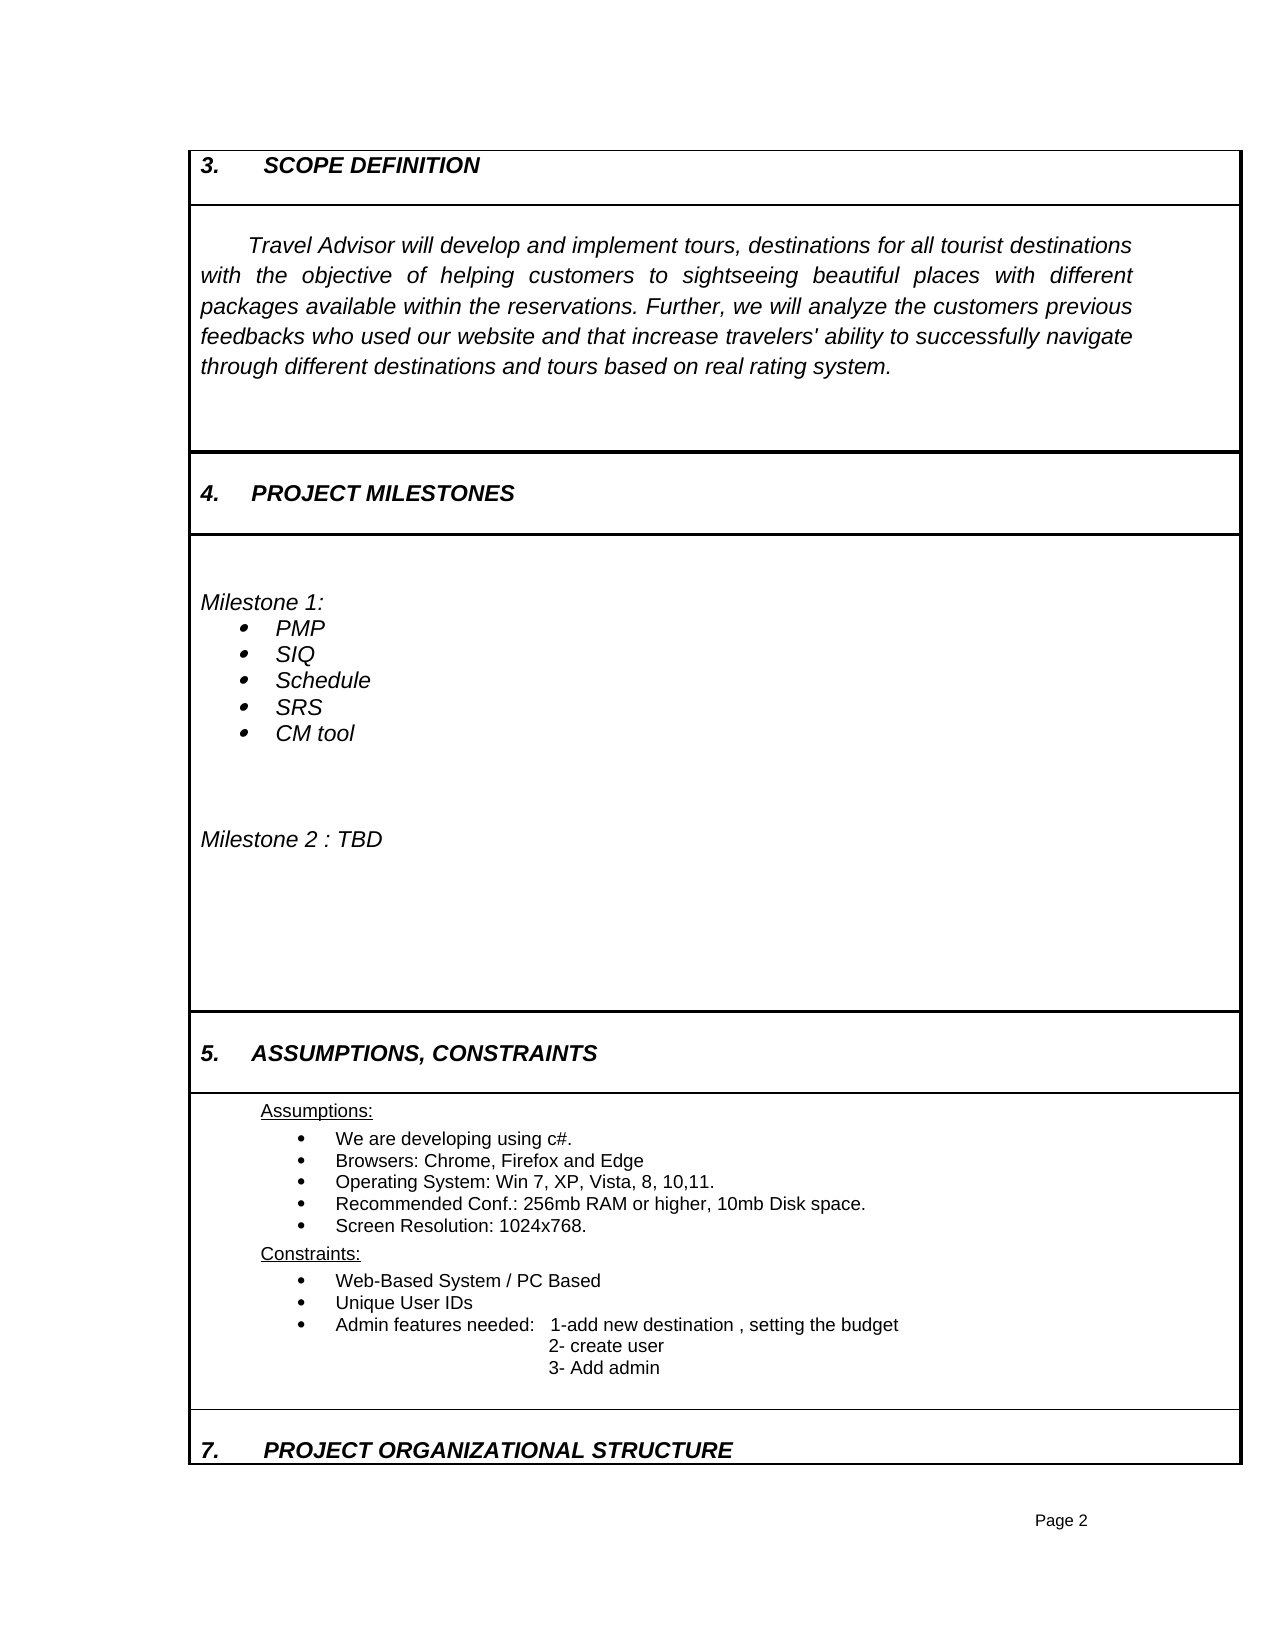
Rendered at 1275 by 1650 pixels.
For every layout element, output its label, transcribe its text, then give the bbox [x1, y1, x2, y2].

table_cell Milestone 1: PMP SIQ Schedule SRS CM tool Milestone 2 : TBD [191, 536, 1239, 1010]
table_cell 5. ASSUMPTIONS, CONSTRAINTS [191, 1013, 1239, 1092]
table_cell 4. PROJECT MILESTONES [191, 454, 1239, 533]
table_cell Travel Advisor will develop and implement tours, destinations for all tourist destinations with the objective of helping customers to sightseeing beautiful places with different packages available within the reservations. Further, we will analyze the customers previous feedbacks who used our website and that increase travelers' ability to successfully navigate through different destinations and tours based on real rating system. [191, 206, 1239, 450]
table_cell SCOPE DEFINITION [191, 151, 1239, 204]
table_cell PROJECT ORGANIZATIONAL STRUCTURE [191, 1410, 1239, 1463]
table_cell Assumptions: We are developing using c#. Browsers: Chrome, Firefox and Edge Operating System: Win 7, XP, Vista, 8, 10,11. Recommended Conf.: 256mb RAM or higher, 10mb Disk space. Screen Resolution: 1024x768. Constraints: Web-Based System / PC Based Unique User IDs Admin features needed: 1-add new destination , setting the budget 2- create user 3- Add admin [191, 1094, 1239, 1409]
